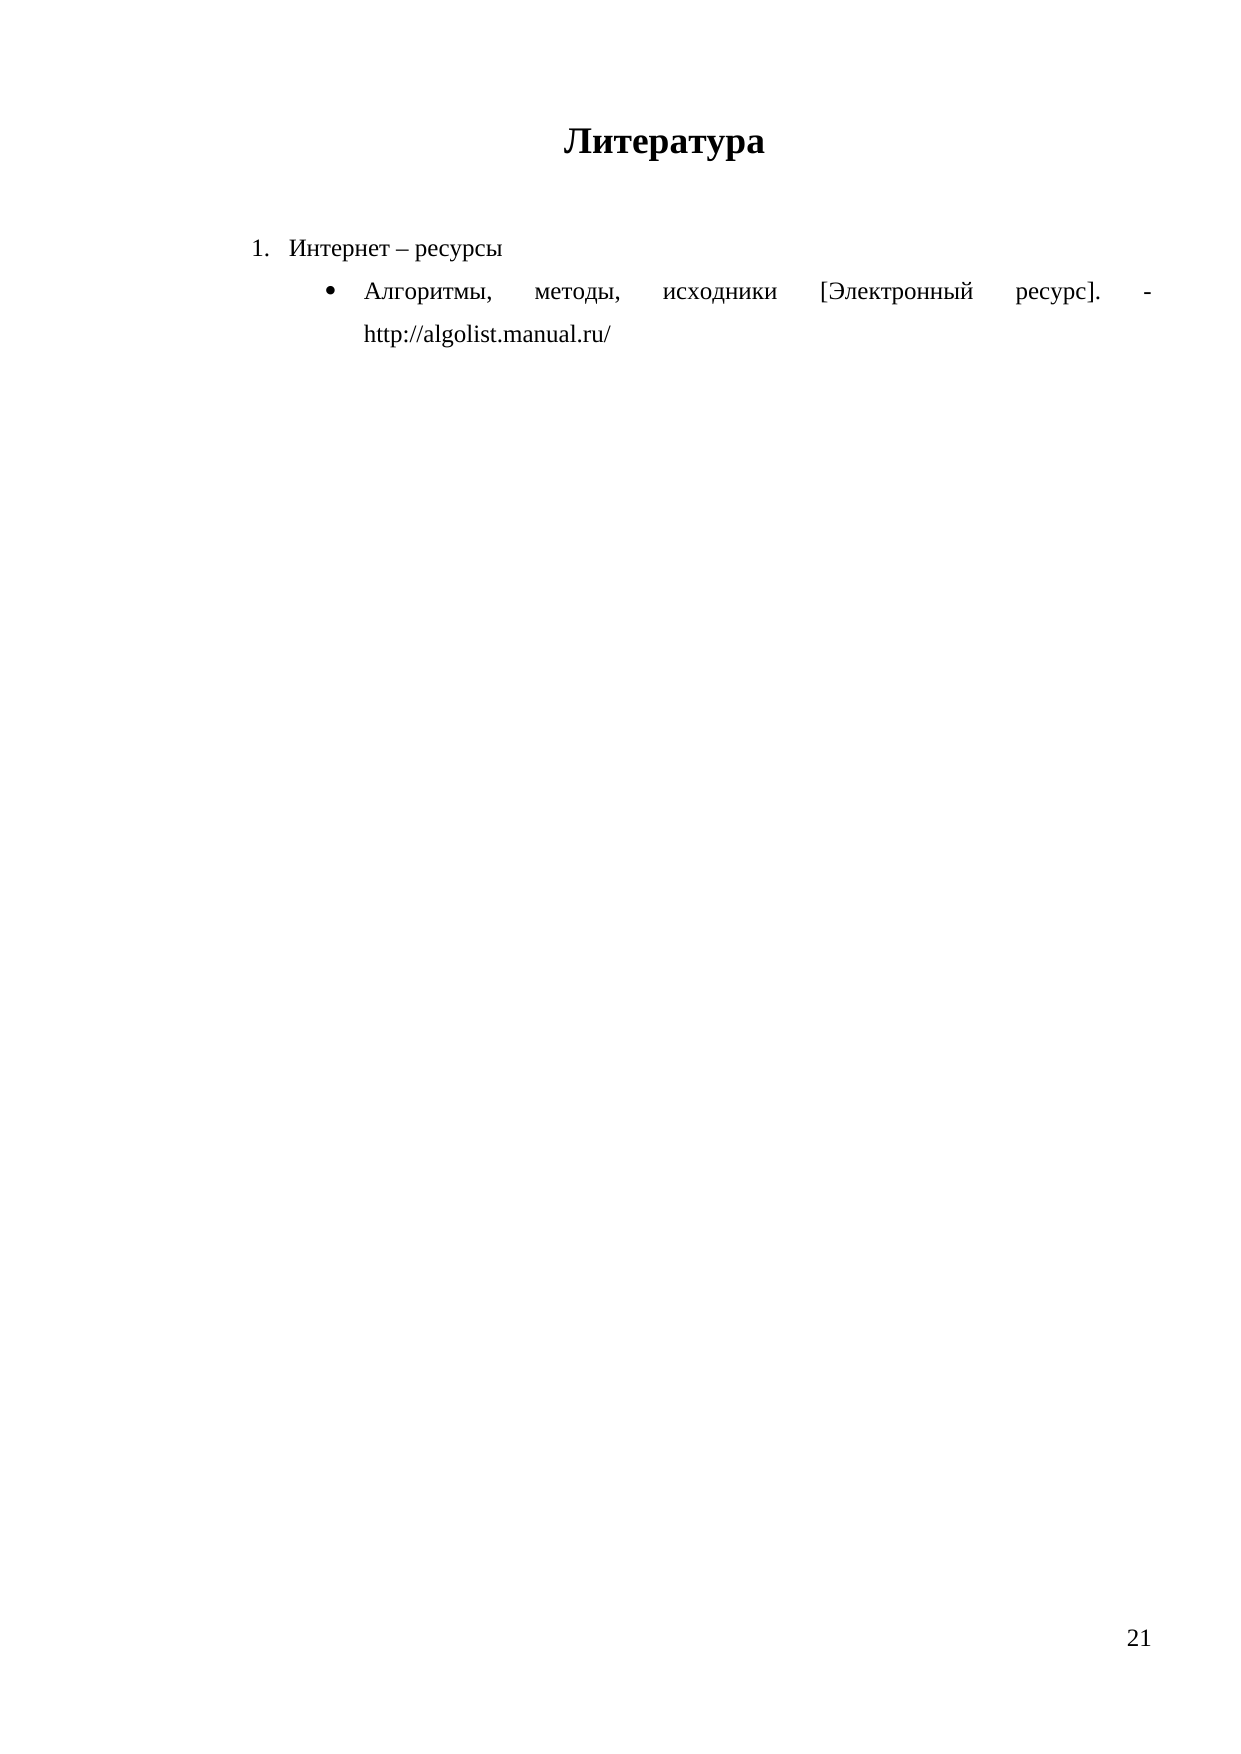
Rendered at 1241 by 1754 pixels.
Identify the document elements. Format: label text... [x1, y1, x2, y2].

subtitle Литература [177, 118, 1152, 161]
list Интернет – ресурсы [251, 233, 1152, 262]
list Алгоритмы, методы, исходники [Электронный ресурс]. - http://algolist.manual.ru/ [326, 276, 1152, 348]
